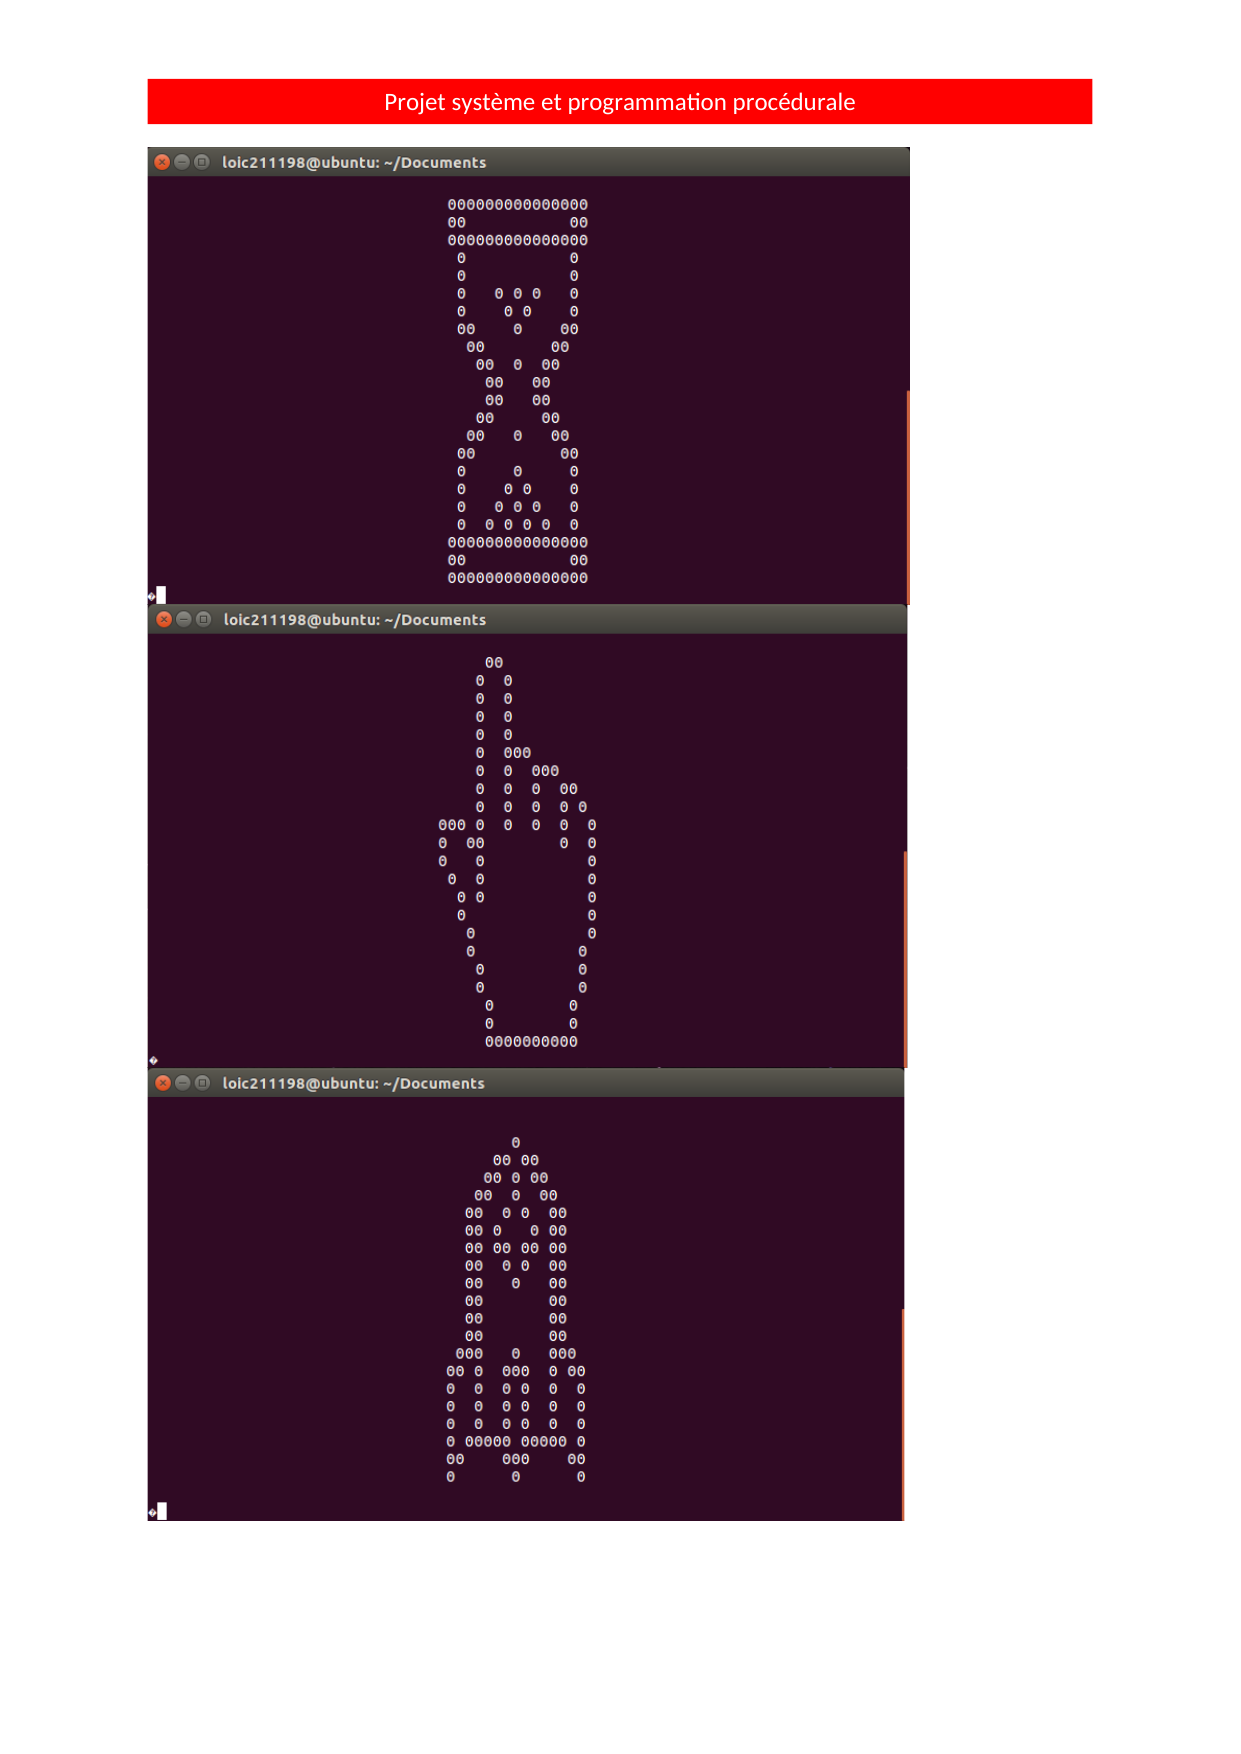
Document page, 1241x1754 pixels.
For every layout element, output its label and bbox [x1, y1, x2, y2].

picture [147, 147, 910, 1521]
